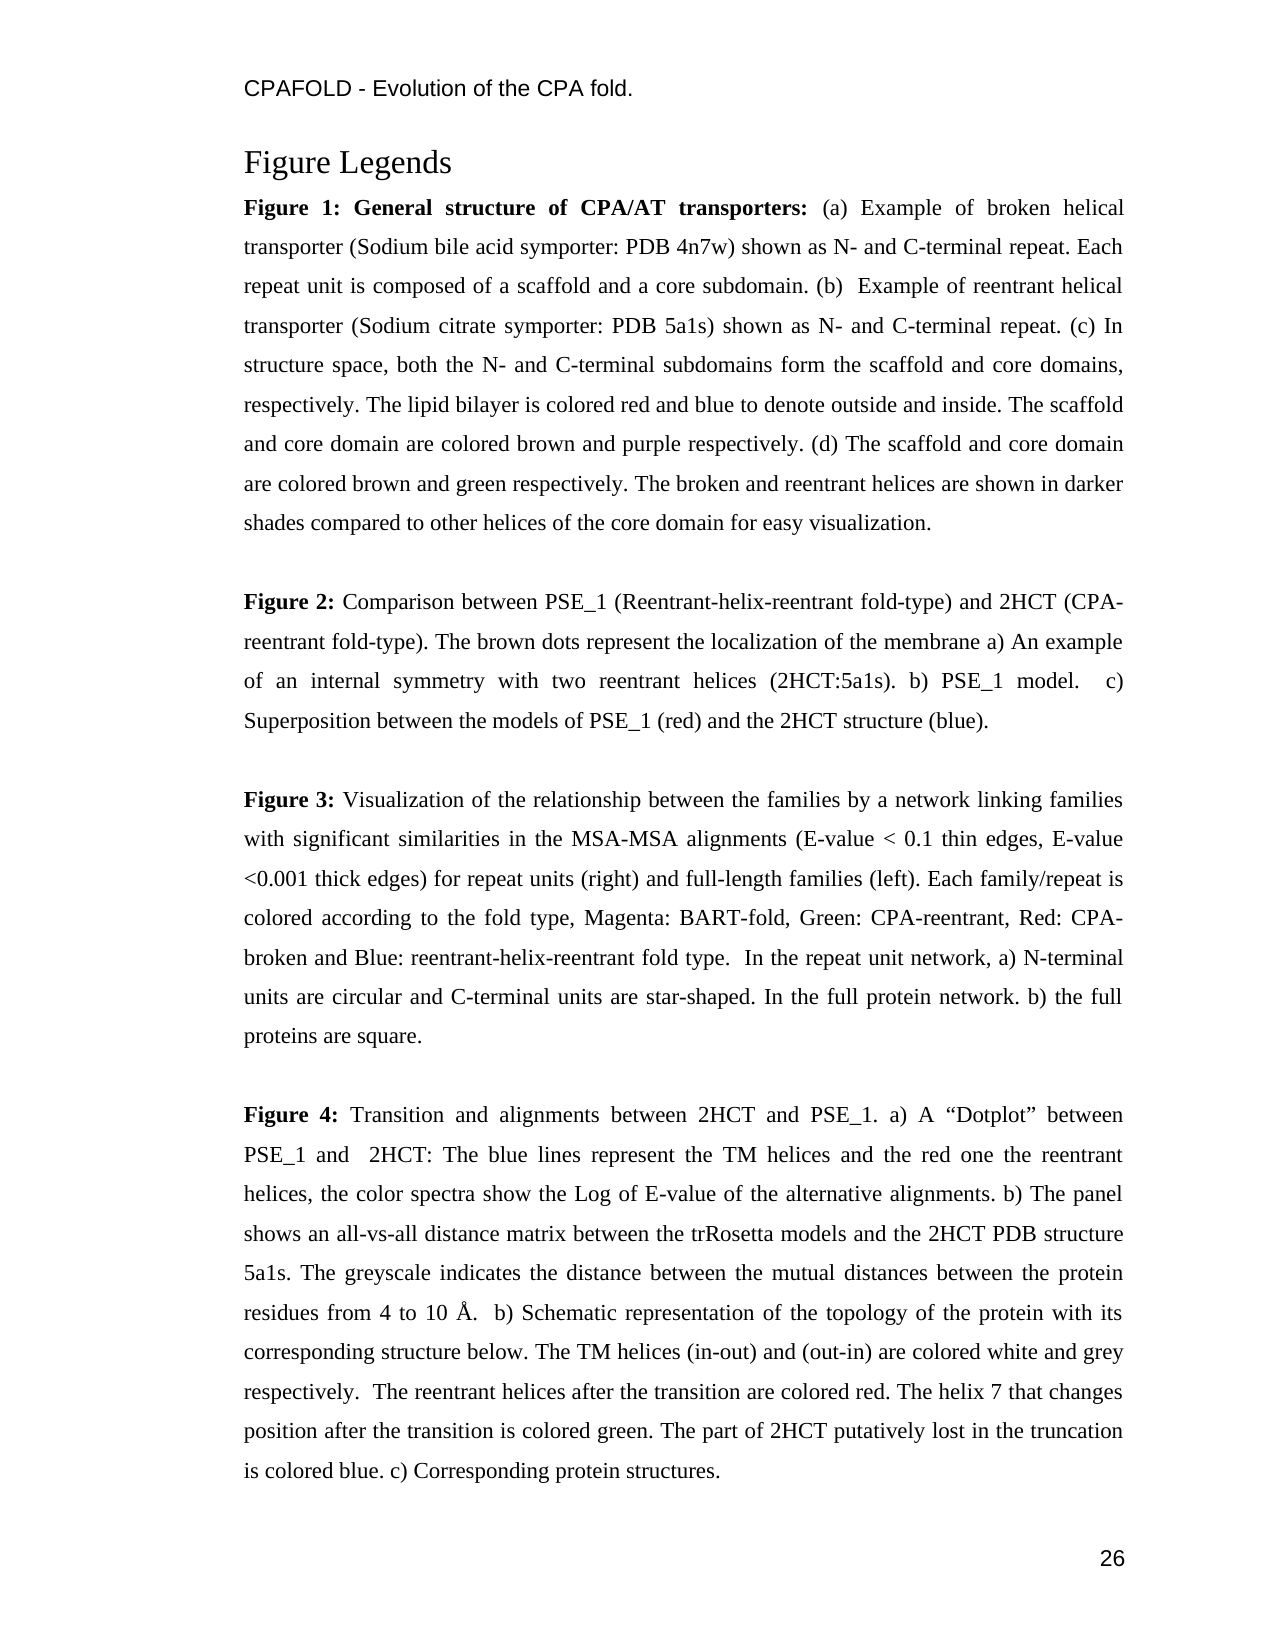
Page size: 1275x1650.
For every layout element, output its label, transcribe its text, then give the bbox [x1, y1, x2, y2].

text Figure 1: General structure of CPA/AT transporters: (a) Example of broken helical transporter (Sodium bile acid symporter: PDB 4n7w) shown as N- and C-terminal repeat. Each repeat unit is composed of a scaffold and a core subdomain. (b) Example of reentrant helical transporter (Sodium citrate symporter: PDB 5a1s) shown as N- and C-terminal repeat. (c) In structure space, both the N- and C-terminal subdomains form the scaffold and core domains, respectively. The lipid bilayer is colored red and blue to denote outside and inside. The scaffold and core domain are colored brown and purple respectively. (d) The scaffold and core domain are colored brown and green respectively. The broken and reentrant helices are shown in darker shades compared to other helices of the core domain for easy visualization. [244, 193, 1125, 536]
text Figure 2: Comparison between PSE_1 (Reentrant-helix-reentrant fold-type) and 2HCT (CPA-reentrant fold-type). The brown dots represent the localization of the membrane a) An example of an internal symmetry with two reentrant helices (2HCT:5a1s). b) PSE_1 model. c) Superposition between the models of PSE_1 (red) and the 2HCT structure (blue). [244, 588, 1125, 733]
text Figure 3: Visualization of the relationship between the families by a network linking families with significant similarities in the MSA-MSA alignments (E-value < 0.1 thin edges, E-value <0.001 thick edges) for repeat units (right) and full-length families (left). Each family/repeat is colored according to the fold type, Magenta: BART-fold, Green: CPA-reentrant, Red: CPA-broken and Blue: reentrant-helix-reentrant fold type. In the repeat unit network, a) N-terminal units are circular and C-terminal units are star-shaped. In the full protein network. b) the full proteins are square. [244, 786, 1125, 1049]
subtitle Figure Legends [244, 143, 1125, 181]
text Figure 4: Transition and alignments between 2HCT and PSE_1. a) A “Dotplot” between PSE_1 and 2HCT: The blue lines represent the TM helices and the red one the reentrant helices, the color spectra show the Log of E-value of the alternative alignments. b) The panel shows an all-vs-all distance matrix between the trRosetta models and the 2HCT PDB structure 5a1s. The greyscale indicates the distance between the mutual distances between the protein residues from 4 to 10 Å. b) Schematic representation of the topology of the protein with its corresponding structure below. The TM helices (in-out) and (out-in) are colored white and grey respectively. The reentrant helices after the transition are colored red. The helix 7 that changes position after the transition is colored green. The part of 2HCT putatively lost in the truncation is colored blue. c) Corresponding protein structures. [244, 1102, 1125, 1483]
